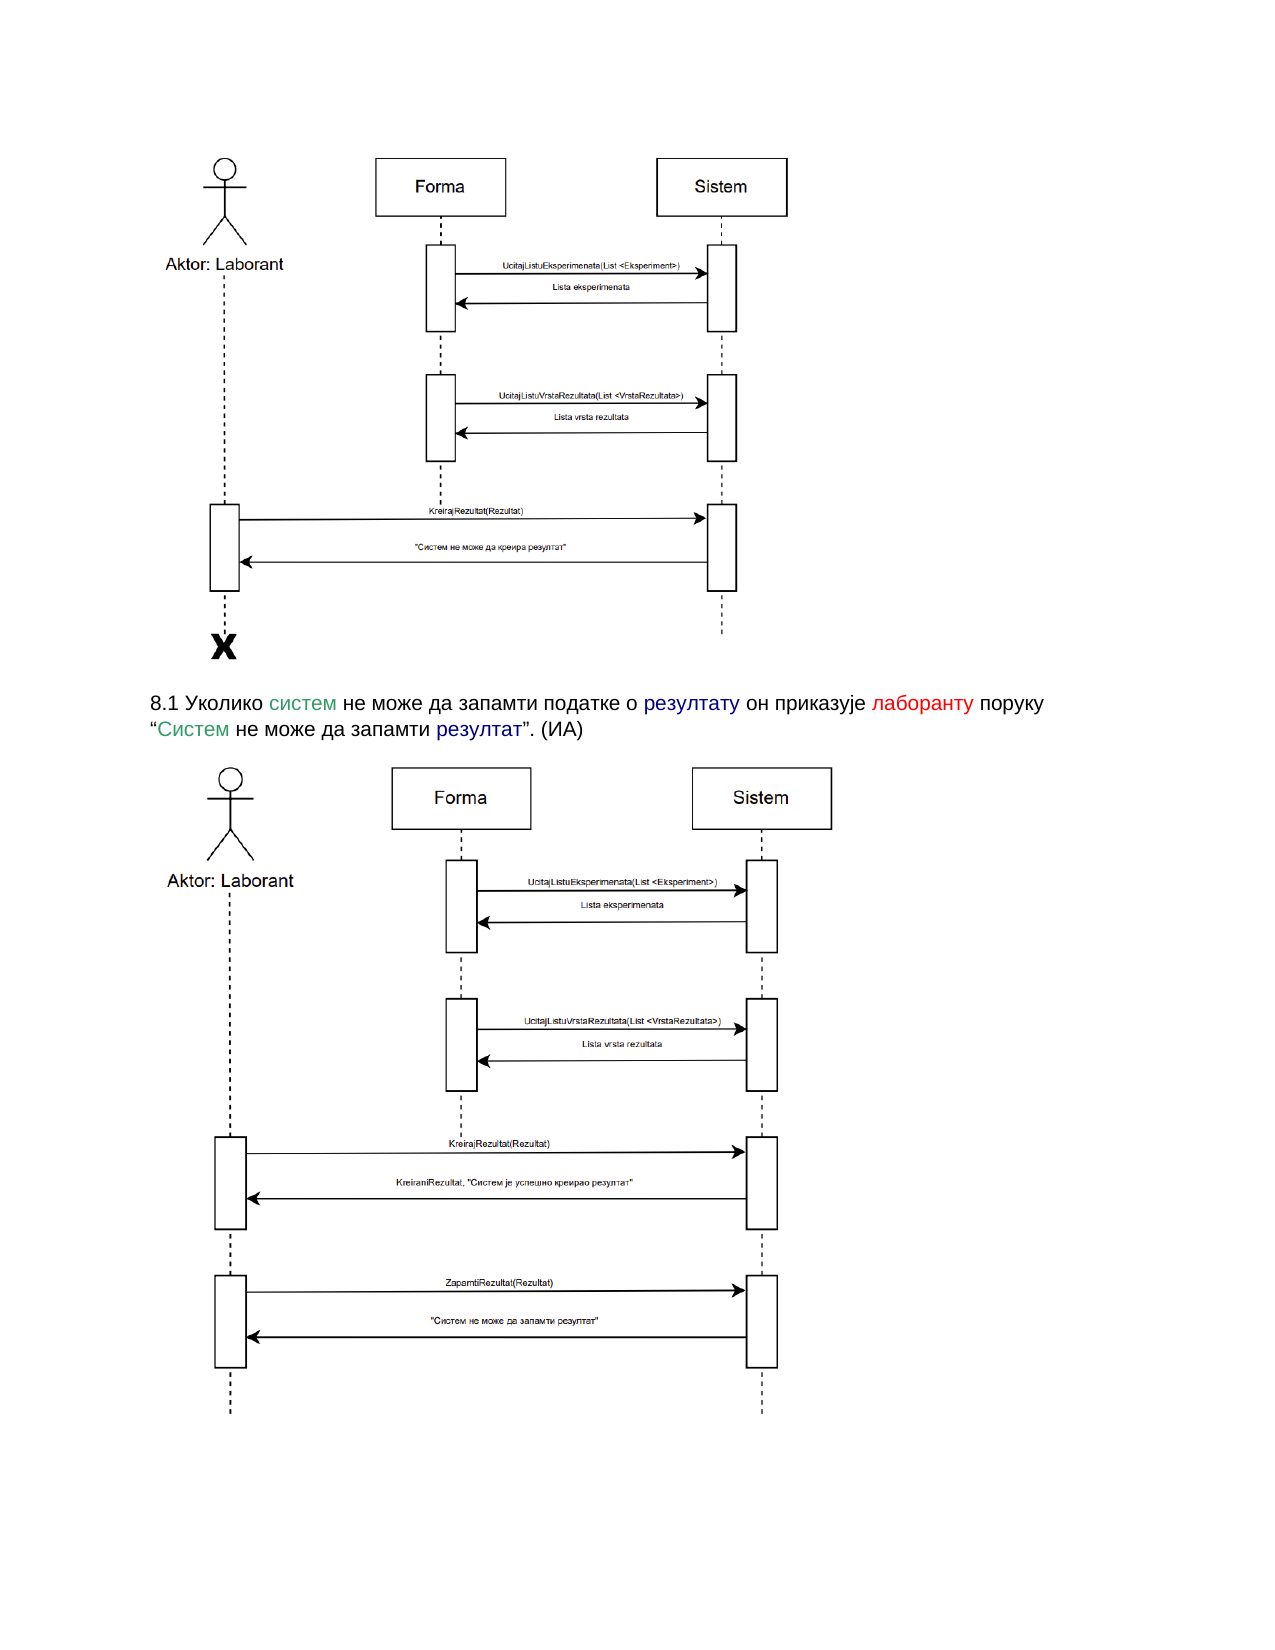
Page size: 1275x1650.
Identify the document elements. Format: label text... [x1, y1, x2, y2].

picture [150, 150, 798, 672]
picture [150, 759, 846, 1418]
text 8.1 Уколико систем не може да запамти податке о резултату он приказује лаборанту поруку “Систем не може да запамти резултат”. (ИА) [150, 691, 1125, 741]
